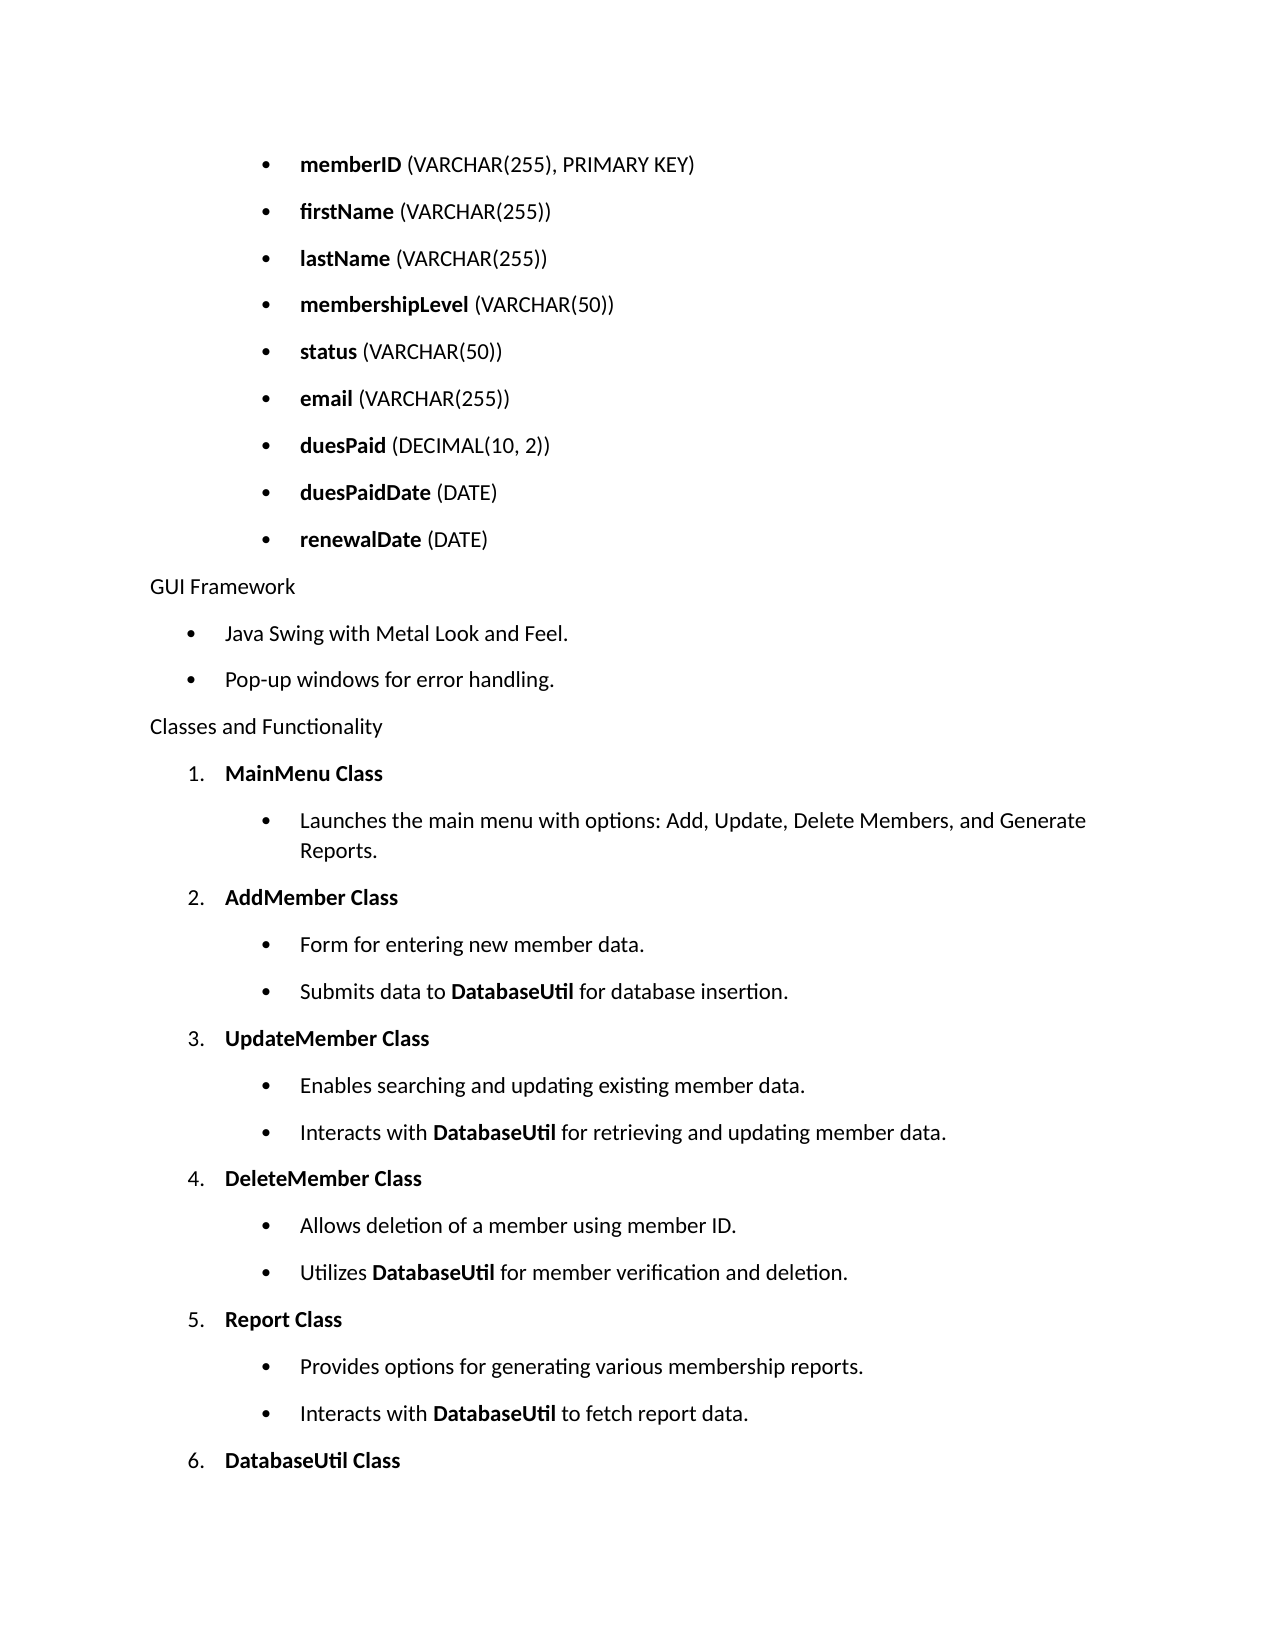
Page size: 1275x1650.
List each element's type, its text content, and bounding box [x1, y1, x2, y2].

list Allows deletion of a member using member ID. [262, 1211, 1125, 1239]
list renewalDate (DATE) [262, 525, 1125, 553]
list AddMember Class [187, 883, 1125, 911]
list Provides options for generating various membership reports. [262, 1352, 1125, 1380]
list Enables searching and updating existing member data. [262, 1071, 1125, 1099]
list Utilizes DatabaseUtil for member verification and deletion. [262, 1258, 1125, 1286]
list Java Swing with Metal Look and Feel. [187, 619, 1125, 647]
list Pop-up windows for error handling. [187, 666, 1125, 694]
text Classes and Functionality [150, 712, 1125, 741]
list Report Class [187, 1305, 1125, 1333]
list UpdateMember Class [187, 1024, 1125, 1052]
list Form for entering new member data. [262, 930, 1125, 958]
list Interacts with DatabaseUtil for retrieving and updating member data. [262, 1118, 1125, 1146]
list Launches the main menu with options: Add, Update, Delete Members, and Generate Reports. [262, 806, 1125, 864]
list lastName (VARCHAR(255)) [262, 244, 1125, 272]
list email (VARCHAR(255)) [262, 384, 1125, 412]
list Submits data to DatabaseUtil for database insertion. [262, 977, 1125, 1005]
text GUI Framework [150, 572, 1125, 600]
list duesPaidDate (DATE) [262, 478, 1125, 506]
list DeleteMember Class [187, 1164, 1125, 1193]
list Interacts with DatabaseUtil to fetch report data. [262, 1399, 1125, 1427]
list MainMenu Class [187, 759, 1125, 787]
list memberID (VARCHAR(255), PRIMARY KEY) [262, 150, 1125, 178]
list duesPaid (DECIMAL(10, 2)) [262, 431, 1125, 459]
list firstName (VARCHAR(255)) [262, 197, 1125, 225]
list membershipLevel (VARCHAR(50)) [262, 291, 1125, 319]
list status (VARCHAR(50)) [262, 337, 1125, 366]
list DatabaseUtil Class [187, 1446, 1125, 1474]
